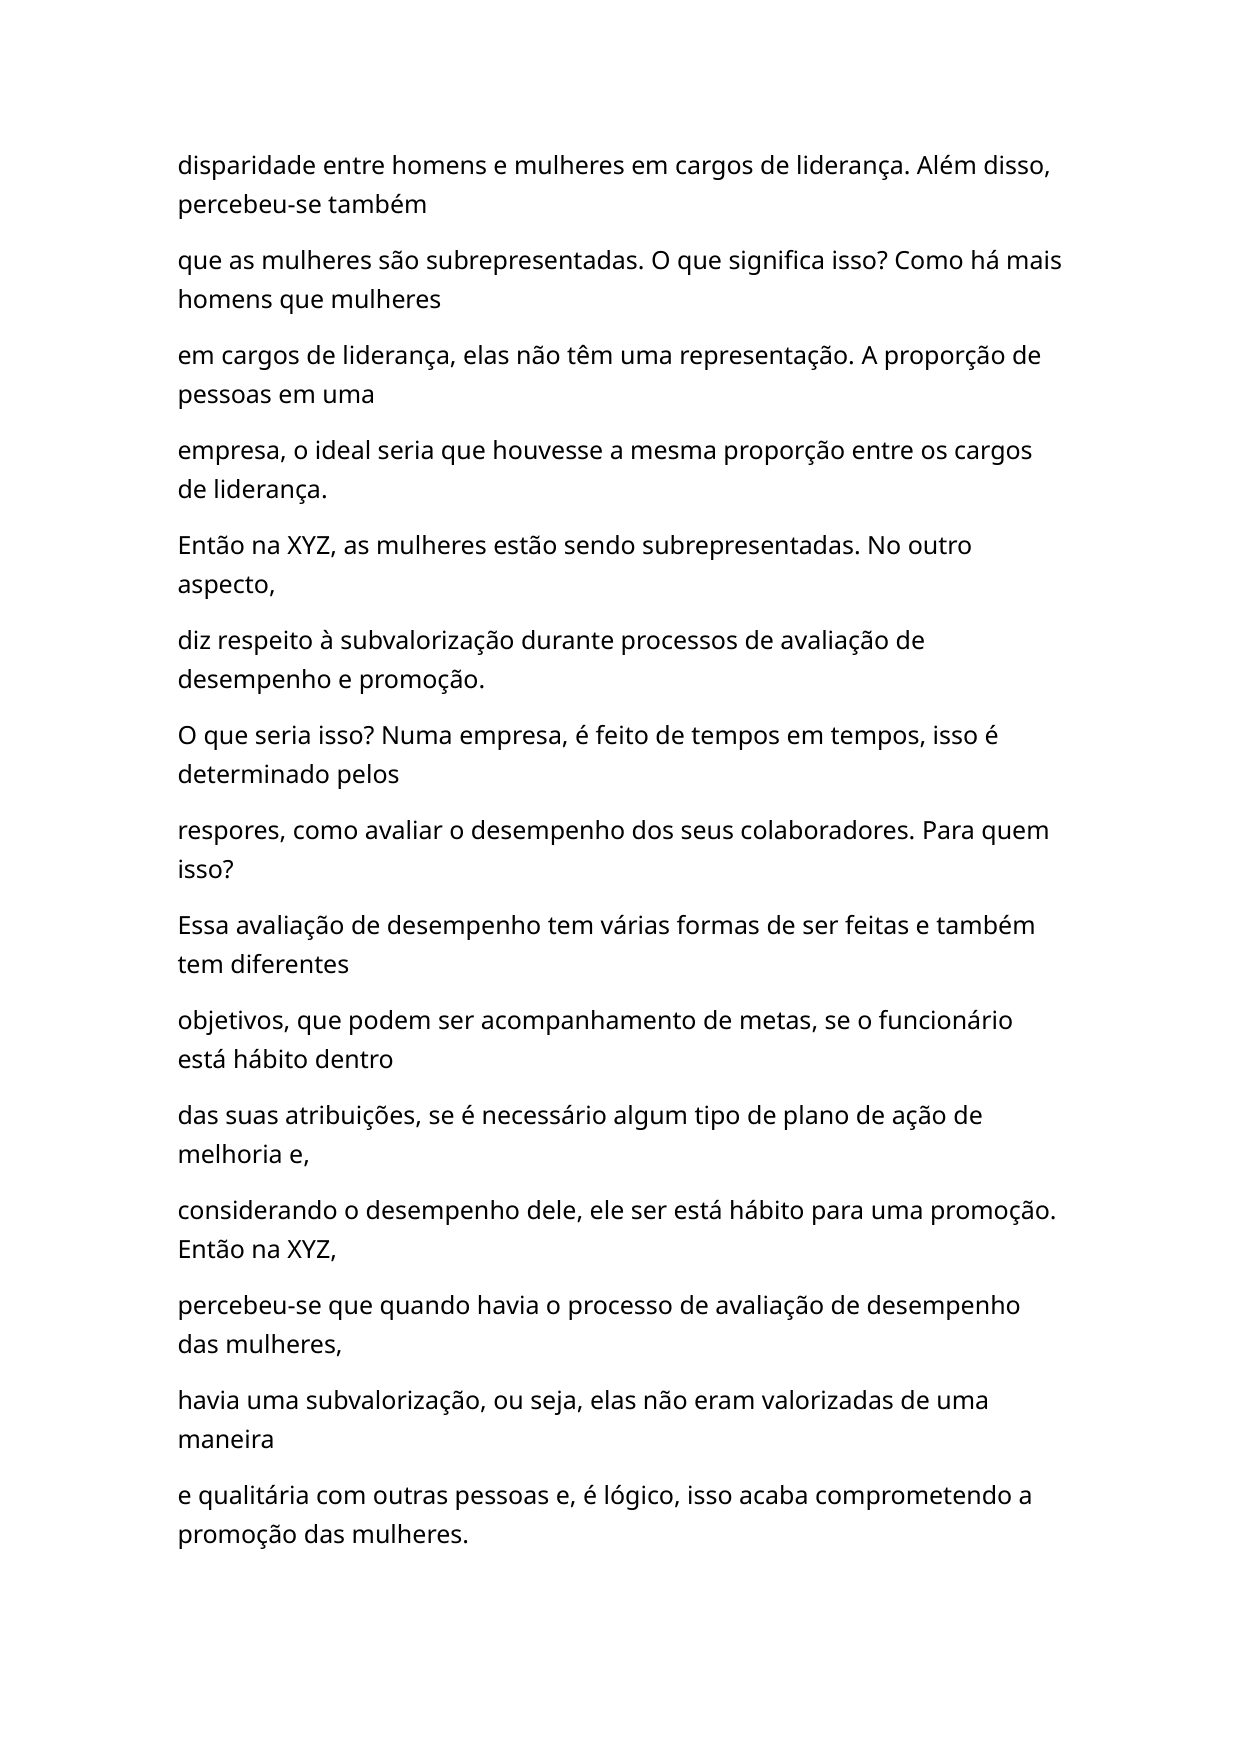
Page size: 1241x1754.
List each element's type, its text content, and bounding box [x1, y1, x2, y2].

text objetivos, que podem ser acompanhamento de metas, se o funcionário está hábito dentro [177, 1003, 1063, 1076]
text das suas atribuições, se é necessário algum tipo de plano de ação de melhoria e, [177, 1098, 1063, 1171]
text Essa avaliação de desempenho tem várias formas de ser feitas e também tem diferentes [177, 908, 1063, 981]
text Então na XYZ, as mulheres estão sendo subrepresentadas. No outro aspecto, [177, 528, 1063, 601]
text empresa, o ideal seria que houvesse a mesma proporção entre os cargos de liderança. [177, 433, 1063, 506]
text diz respeito à subvalorização durante processos de avaliação de desempenho e promoção. [177, 623, 1063, 696]
text respores, como avaliar o desempenho dos seus colaboradores. Para quem isso? [177, 813, 1063, 886]
text O que seria isso? Numa empresa, é feito de tempos em tempos, isso é determinado pelos [177, 718, 1063, 791]
text disparidade entre homens e mulheres em cargos de liderança. Além disso, percebeu-se também [177, 148, 1063, 221]
text que as mulheres são subrepresentadas. O que significa isso? Como há mais homens que mulheres [177, 243, 1063, 316]
text em cargos de liderança, elas não têm uma representação. A proporção de pessoas em uma [177, 338, 1063, 411]
text havia uma subvalorização, ou seja, elas não eram valorizadas de uma maneira [177, 1383, 1063, 1456]
text considerando o desempenho dele, ele ser está hábito para uma promoção. Então na XYZ, [177, 1193, 1063, 1266]
text e qualitária com outras pessoas e, é lógico, isso acaba comprometendo a promoção das mulheres. [177, 1478, 1063, 1551]
text percebeu-se que quando havia o processo de avaliação de desempenho das mulheres, [177, 1288, 1063, 1361]
